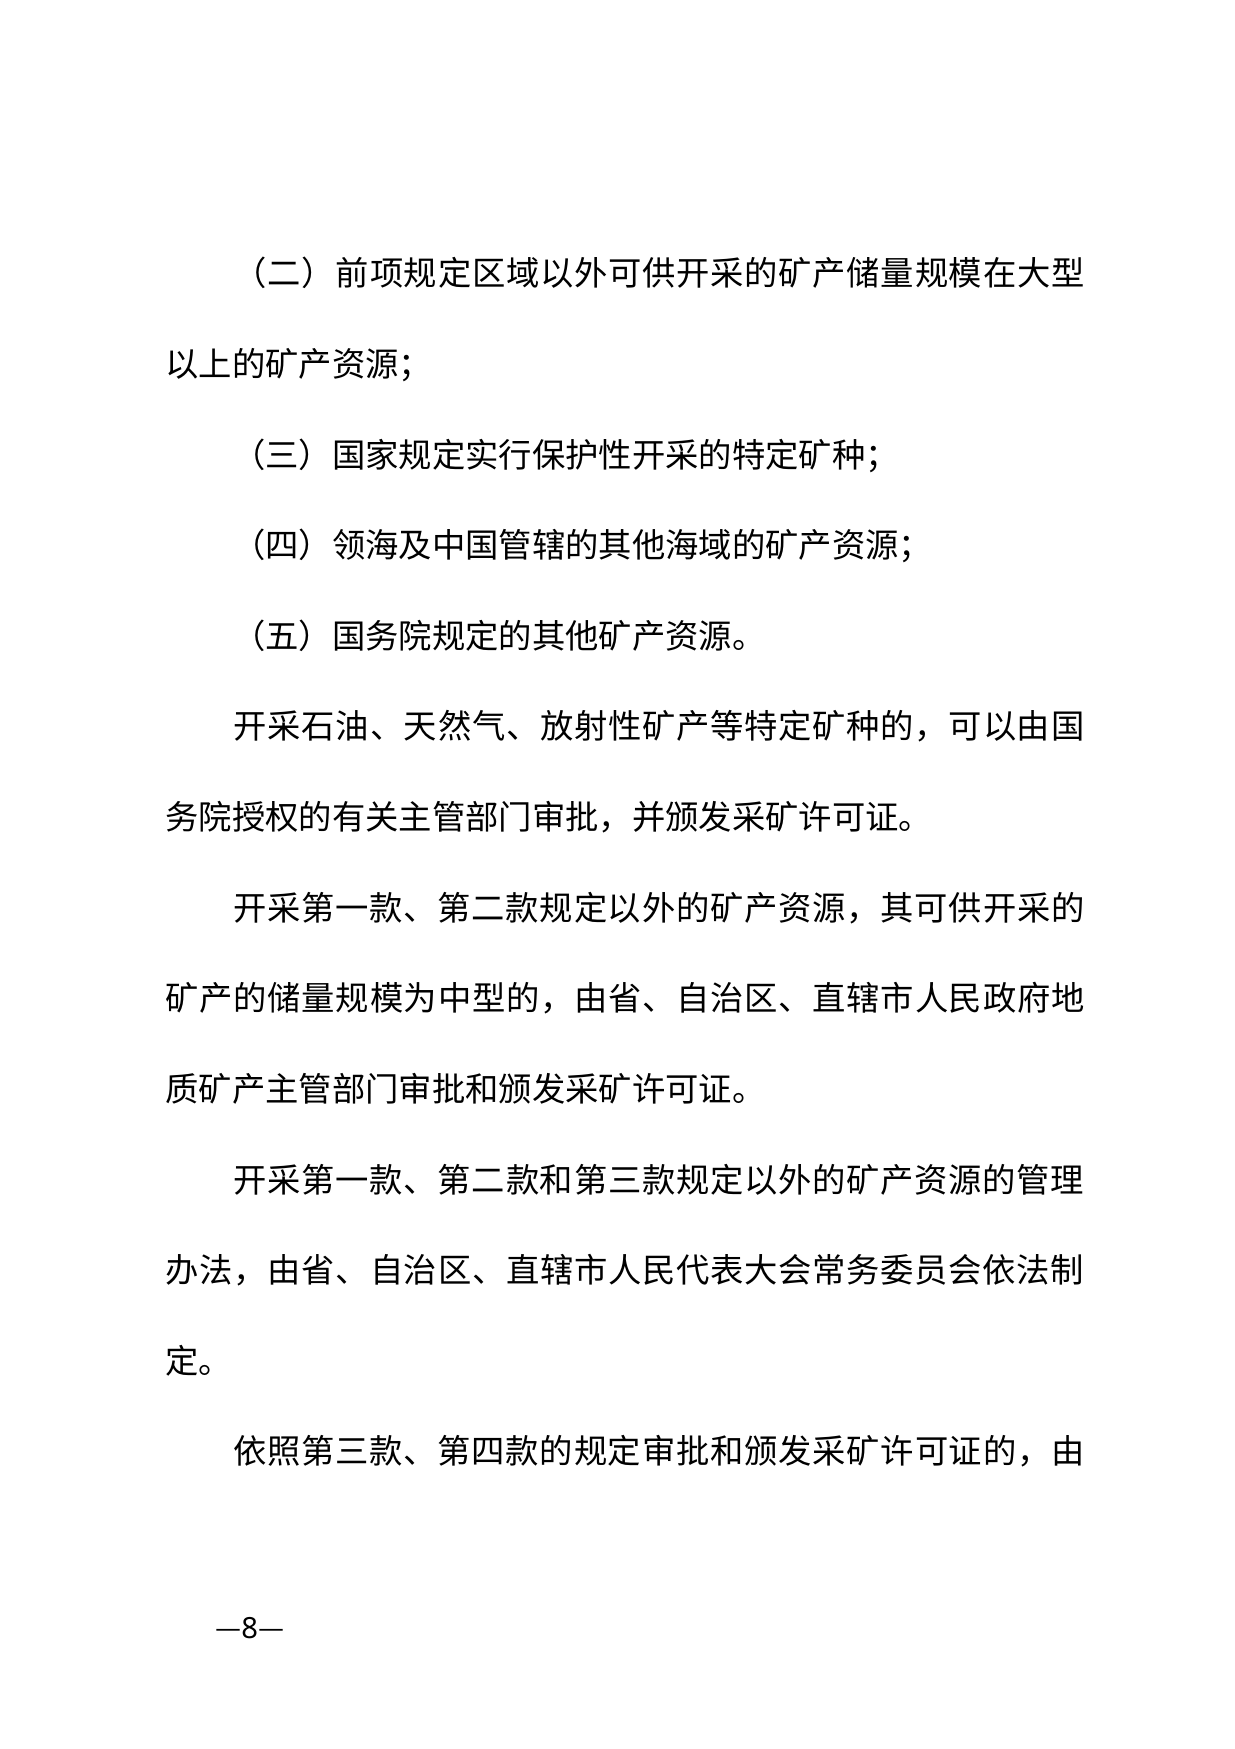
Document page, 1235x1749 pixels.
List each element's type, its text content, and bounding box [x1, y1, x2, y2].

text 开采石油、天然气、放射性矿产等特定矿种的，可以由国务院授权的有关主管部门审批，并颁发采矿许可证。 [165, 679, 1087, 860]
text （五）国务院规定的其他矿产资源。 [165, 588, 1087, 679]
text （四）领海及中国管辖的其他海域的矿产资源； [165, 498, 1087, 588]
text 开采第一款、第二款规定以外的矿产资源，其可供开采的矿产的储量规模为中型的，由省、自治区、直辖市人民政府地质矿产主管部门审批和颁发采矿许可证。 [165, 860, 1087, 1132]
text （二）前项规定区域以外可供开采的矿产储量规模在大型以上的矿产资源； [165, 226, 1087, 407]
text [165, 1404, 1087, 1495]
text （三）国家规定实行保护性开采的特定矿种； [165, 407, 1087, 498]
text 开采第一款、第二款和第三款规定以外的矿产资源的管理办法，由省、自治区、直辖市人民代表大会常务委员会依法制定。 [165, 1132, 1087, 1404]
